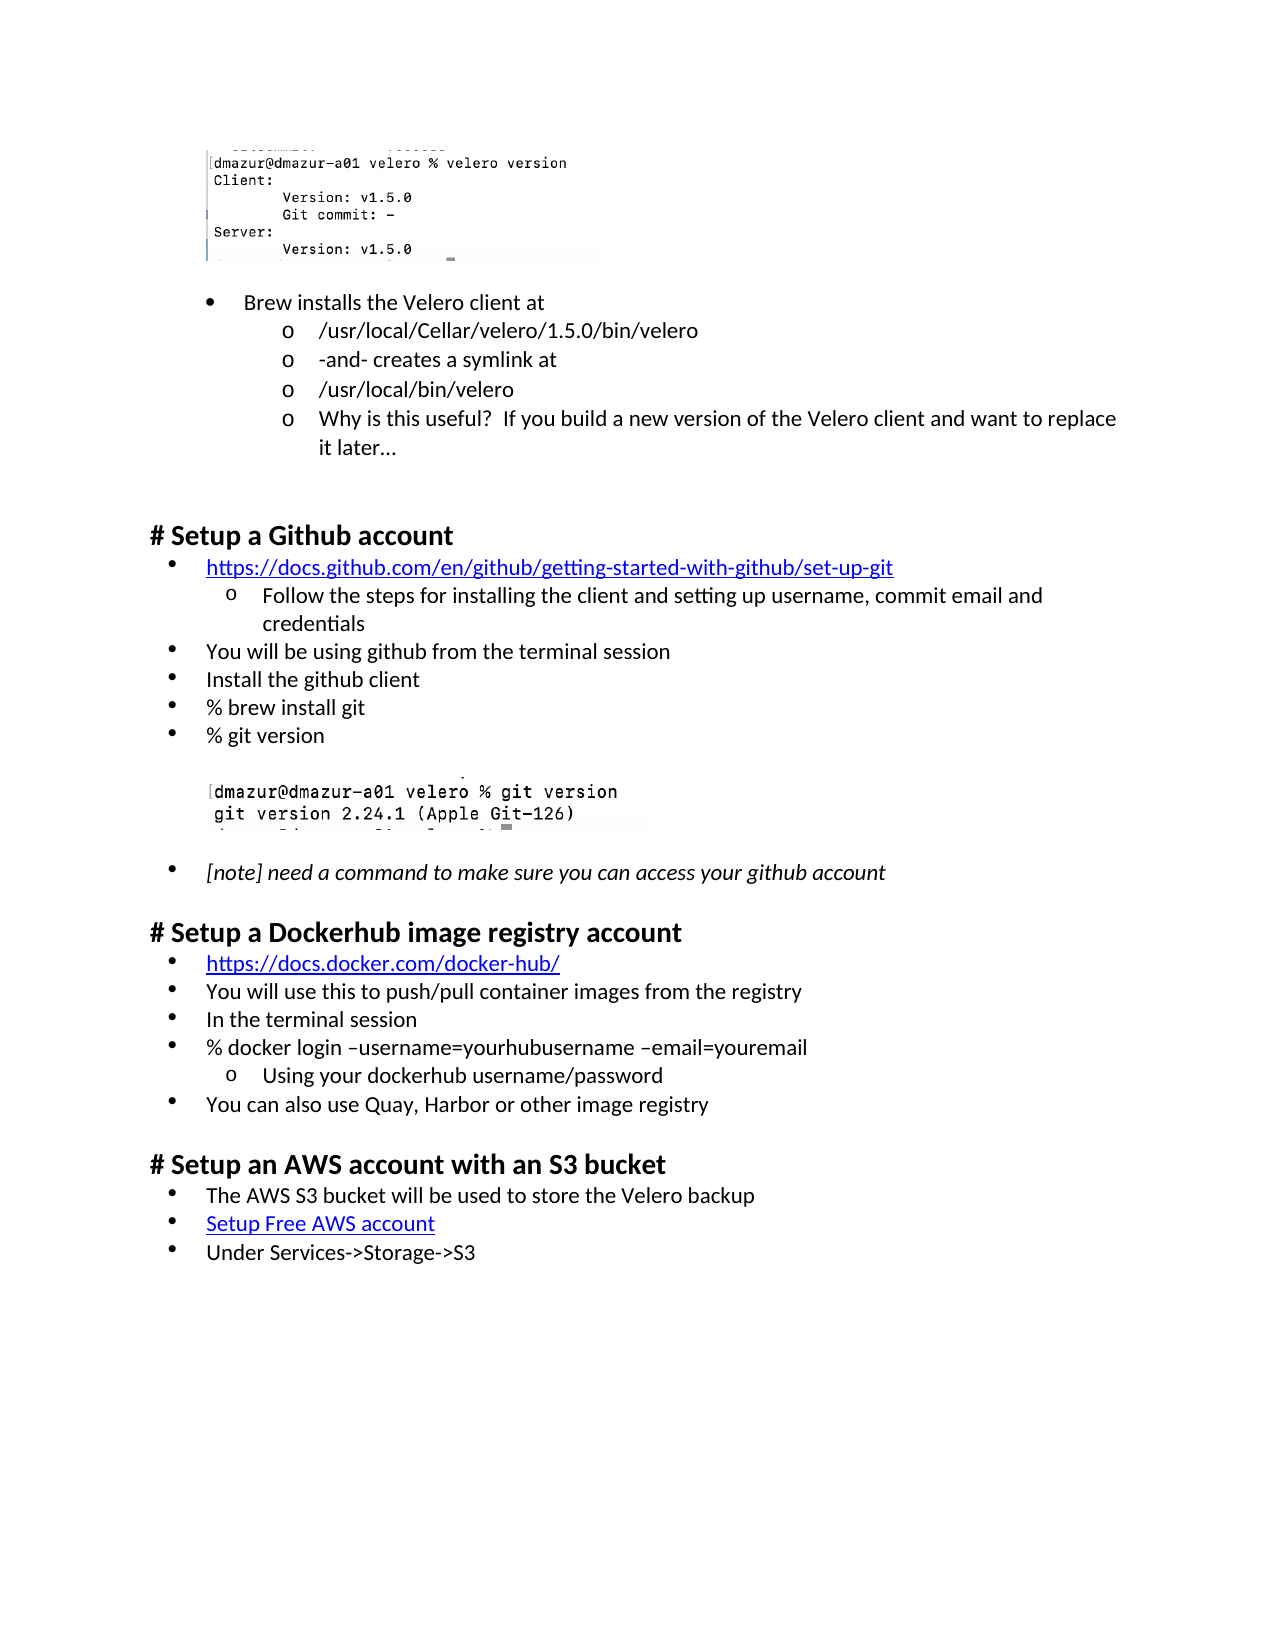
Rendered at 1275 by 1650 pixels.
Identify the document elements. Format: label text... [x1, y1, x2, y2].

text # Setup a Github account [150, 517, 1125, 553]
list You can also use Quay, Harbor or other image registry [169, 1090, 1125, 1118]
list https://docs.docker.com/docker-hub/ [169, 949, 1125, 977]
list Follow the steps for installing the client and setting up username, commit email and credentials [225, 581, 1125, 637]
picture [206, 777, 648, 830]
list % git version [169, 721, 1125, 749]
list /usr/local/bin/velero [281, 375, 1125, 404]
list The AWS S3 bucket will be used to store the Velero backup [169, 1182, 1125, 1209]
list Using your dockerhub username/password [225, 1061, 1125, 1090]
list -and- creates a symlink at [281, 346, 1125, 375]
list Install the github client [169, 665, 1125, 693]
list Why is this useful? If you build a new version of the Velero client and want to replace it later… [281, 404, 1125, 461]
list You will use this to push/pull container images from the registry [169, 977, 1125, 1005]
list % brew install git [169, 693, 1125, 721]
list https://docs.github.com/en/github/getting-started-with-github/set-up-git [169, 553, 1125, 581]
list In the terminal session [169, 1005, 1125, 1033]
list Brew installs the Velero client at [206, 288, 1125, 316]
list /usr/local/Cellar/velero/1.5.0/bin/velero [281, 316, 1125, 346]
list Setup Free AWS account [169, 1209, 1125, 1238]
list [note] need a command to make sure you can access your github account [169, 858, 1125, 886]
text # Setup a Dockerhub image registry account [150, 914, 1125, 949]
text # Setup an AWS account with an S3 bucket [150, 1146, 1125, 1182]
list Under Services->Storage->S3 [169, 1238, 1125, 1266]
list % docker login –username=yourhubusername –email=youremail [169, 1033, 1125, 1061]
list You will be using github from the terminal session [169, 637, 1125, 665]
picture [206, 150, 605, 261]
